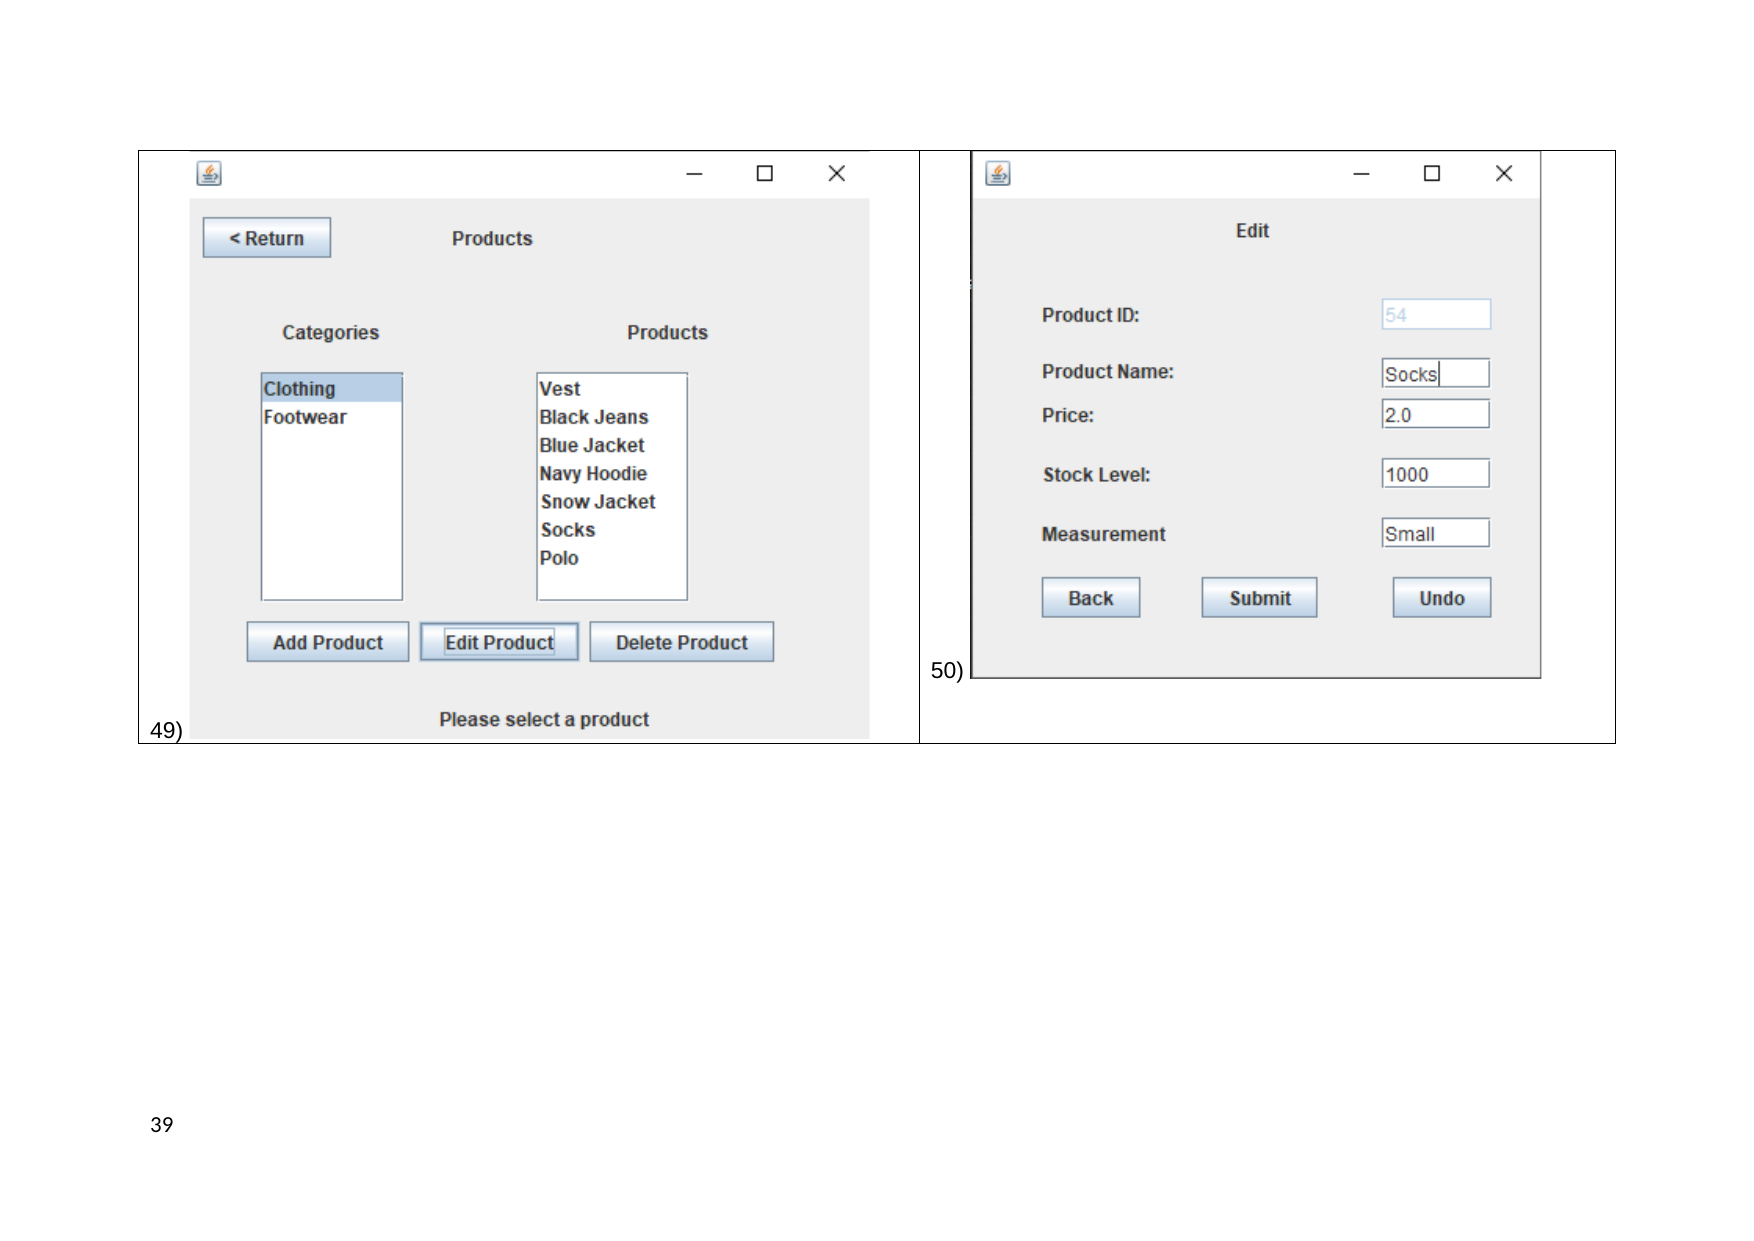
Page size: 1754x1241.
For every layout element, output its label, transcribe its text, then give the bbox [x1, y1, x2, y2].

table_cell 50) [920, 151, 1615, 743]
picture [189, 151, 870, 739]
table_cell 49) [189, 151, 919, 743]
picture [970, 151, 1542, 679]
table_cell 49) [139, 151, 189, 743]
